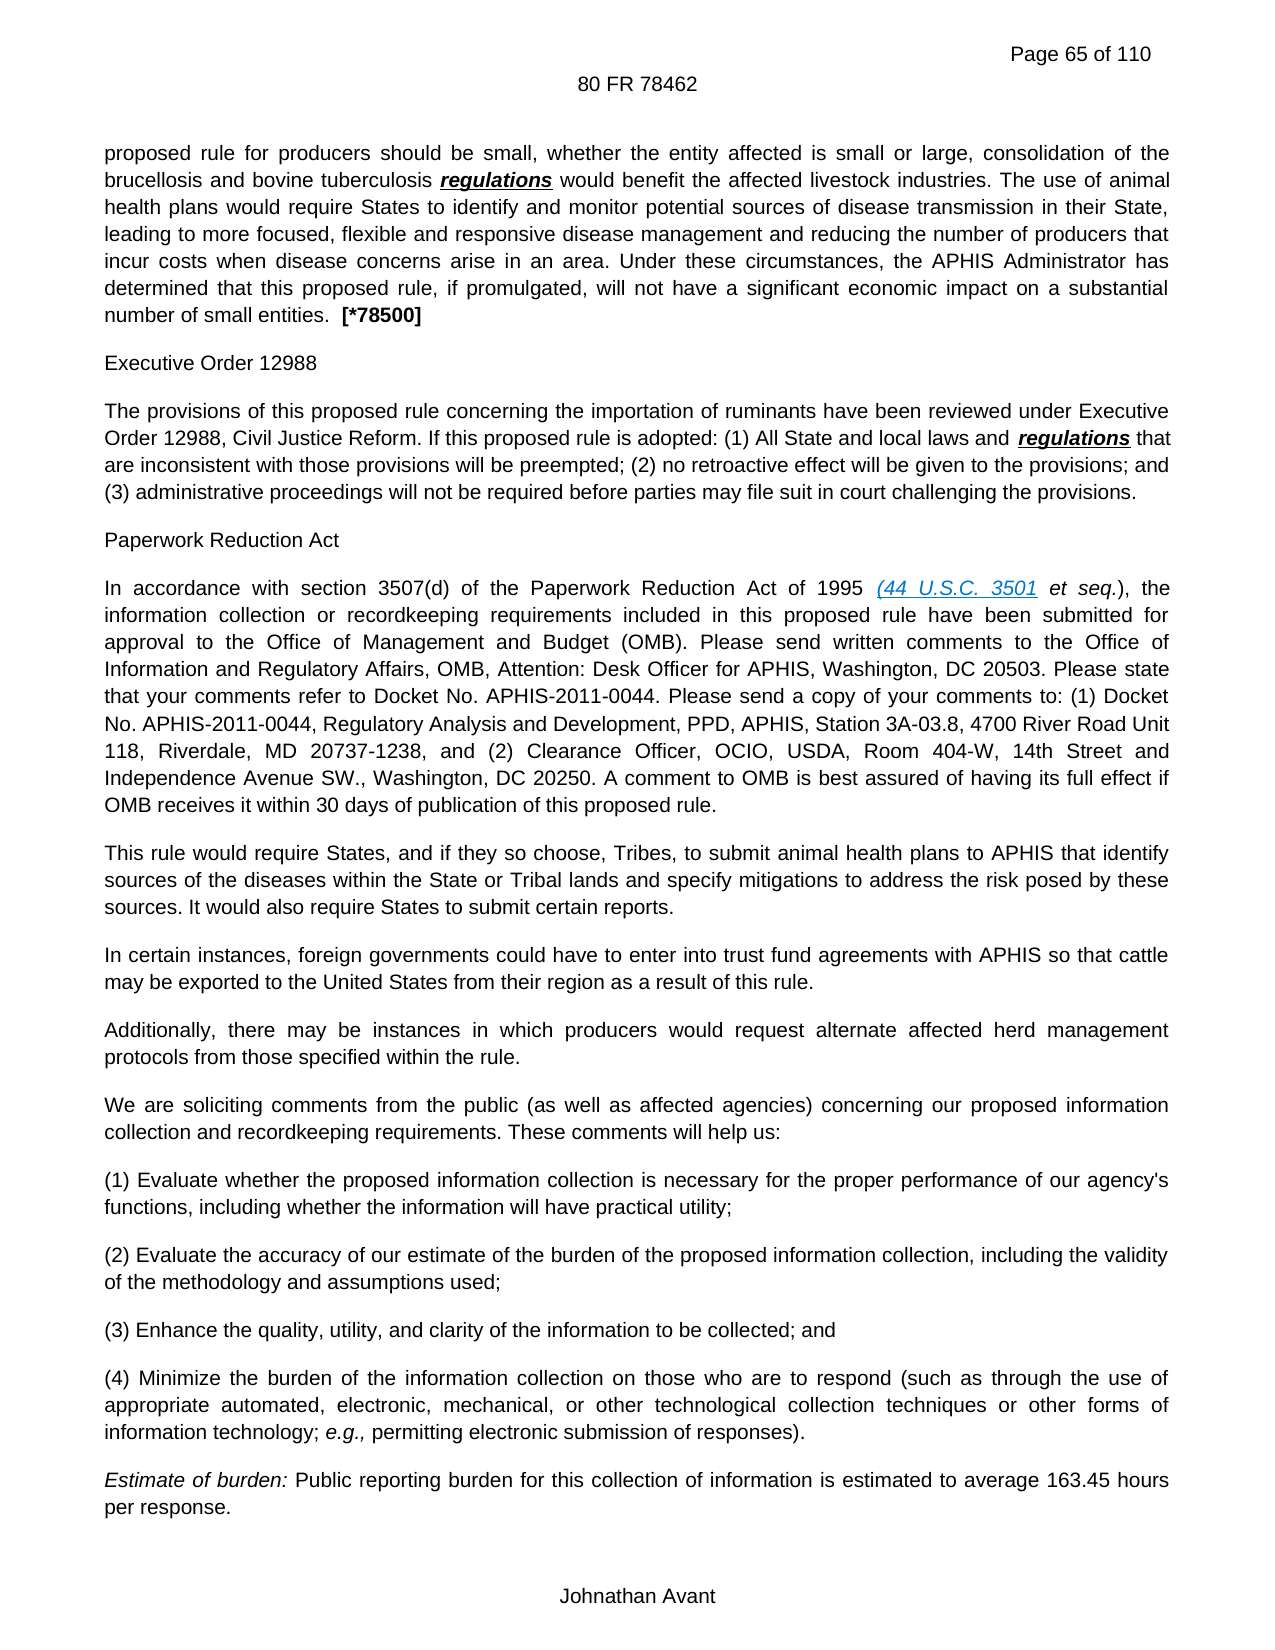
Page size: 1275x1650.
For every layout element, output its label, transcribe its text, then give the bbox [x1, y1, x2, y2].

text We are soliciting comments from the public (as well as affected agencies) concerning our proposed information collection and recordkeeping requirements. These comments will help us: [104, 1089, 1171, 1144]
text (1) Evaluate whether the proposed information collection is necessary for the proper performance of our agency's functions, including whether the information will have practical utility; [104, 1164, 1171, 1219]
text Additionally, there may be instances in which producers would request alternate affected herd management protocols from those specified within the rule. [104, 1014, 1171, 1069]
text In certain instances, foreign governments could have to enter into trust fund agreements with APHIS so that cattle may be exported to the United States from their region as a result of this rule. [104, 939, 1171, 994]
text This rule would require States, and if they so choose, Tribes, to submit animal health plans to APHIS that identify sources of the diseases within the State or Tribal lands and specify mitigations to address the risk posed by these sources. It would also require States to submit certain reports. [104, 837, 1171, 919]
text Paperwork Reduction Act [104, 525, 1171, 552]
text Estimate of burden: Public reporting burden for this collection of information is estimated to average 163.45 hours per response. [104, 1464, 1171, 1519]
text In accordance with section 3507(d) of the Paperwork Reduction Act of 1995 (44 U.S.C. 3501 et seq.), the information collection or recordkeeping requirements included in this proposed rule have been submitted for approval to the Office of Management and Budget (OMB). Please send written comments to the Office of Information and Regulatory Affairs, OMB, Attention: Desk Officer for APHIS, Washington, DC 20503. Please state that your comments refer to Docket No. APHIS-2011-0044. Please send a copy of your comments to: (1) Docket No. APHIS-2011-0044, Regulatory Analysis and Development, PPD, APHIS, Station 3A-03.8, 4700 River Road Unit 118, Riverdale, MD 20737-1238, and (2) Clearance Officer, OCIO, USDA, Room 404-W, 14th Street and Independence Avenue SW., Washington, DC 20250. A comment to OMB is best assured of having its full effect if OMB receives it within 30 days of publication of this proposed rule. [104, 573, 1171, 817]
text (4) Minimize the burden of the information collection on those who are to respond (such as through the use of appropriate automated, electronic, mechanical, or other technological collection techniques or other forms of information technology; e.g., permitting electronic submission of responses). [104, 1362, 1171, 1444]
text Executive Order 12988 [104, 348, 1171, 375]
text The provisions of this proposed rule concerning the importation of ruminants have been reviewed under Executive Order 12988, Civil Justice Reform. If this proposed rule is adopted: (1) All State and local laws and regulations that are inconsistent with those provisions will be preempted; (2) no retroactive effect will be given to the provisions; and (3) administrative proceedings will not be required before parties may file suit in court challenging the provisions. [104, 396, 1171, 504]
text (2) Evaluate the accuracy of our estimate of the burden of the proposed information collection, including the validity of the methodology and assumptions used; [104, 1239, 1171, 1294]
text (3) Enhance the quality, utility, and clarity of the information to be collected; and [104, 1314, 1171, 1342]
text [104, 137, 1171, 327]
